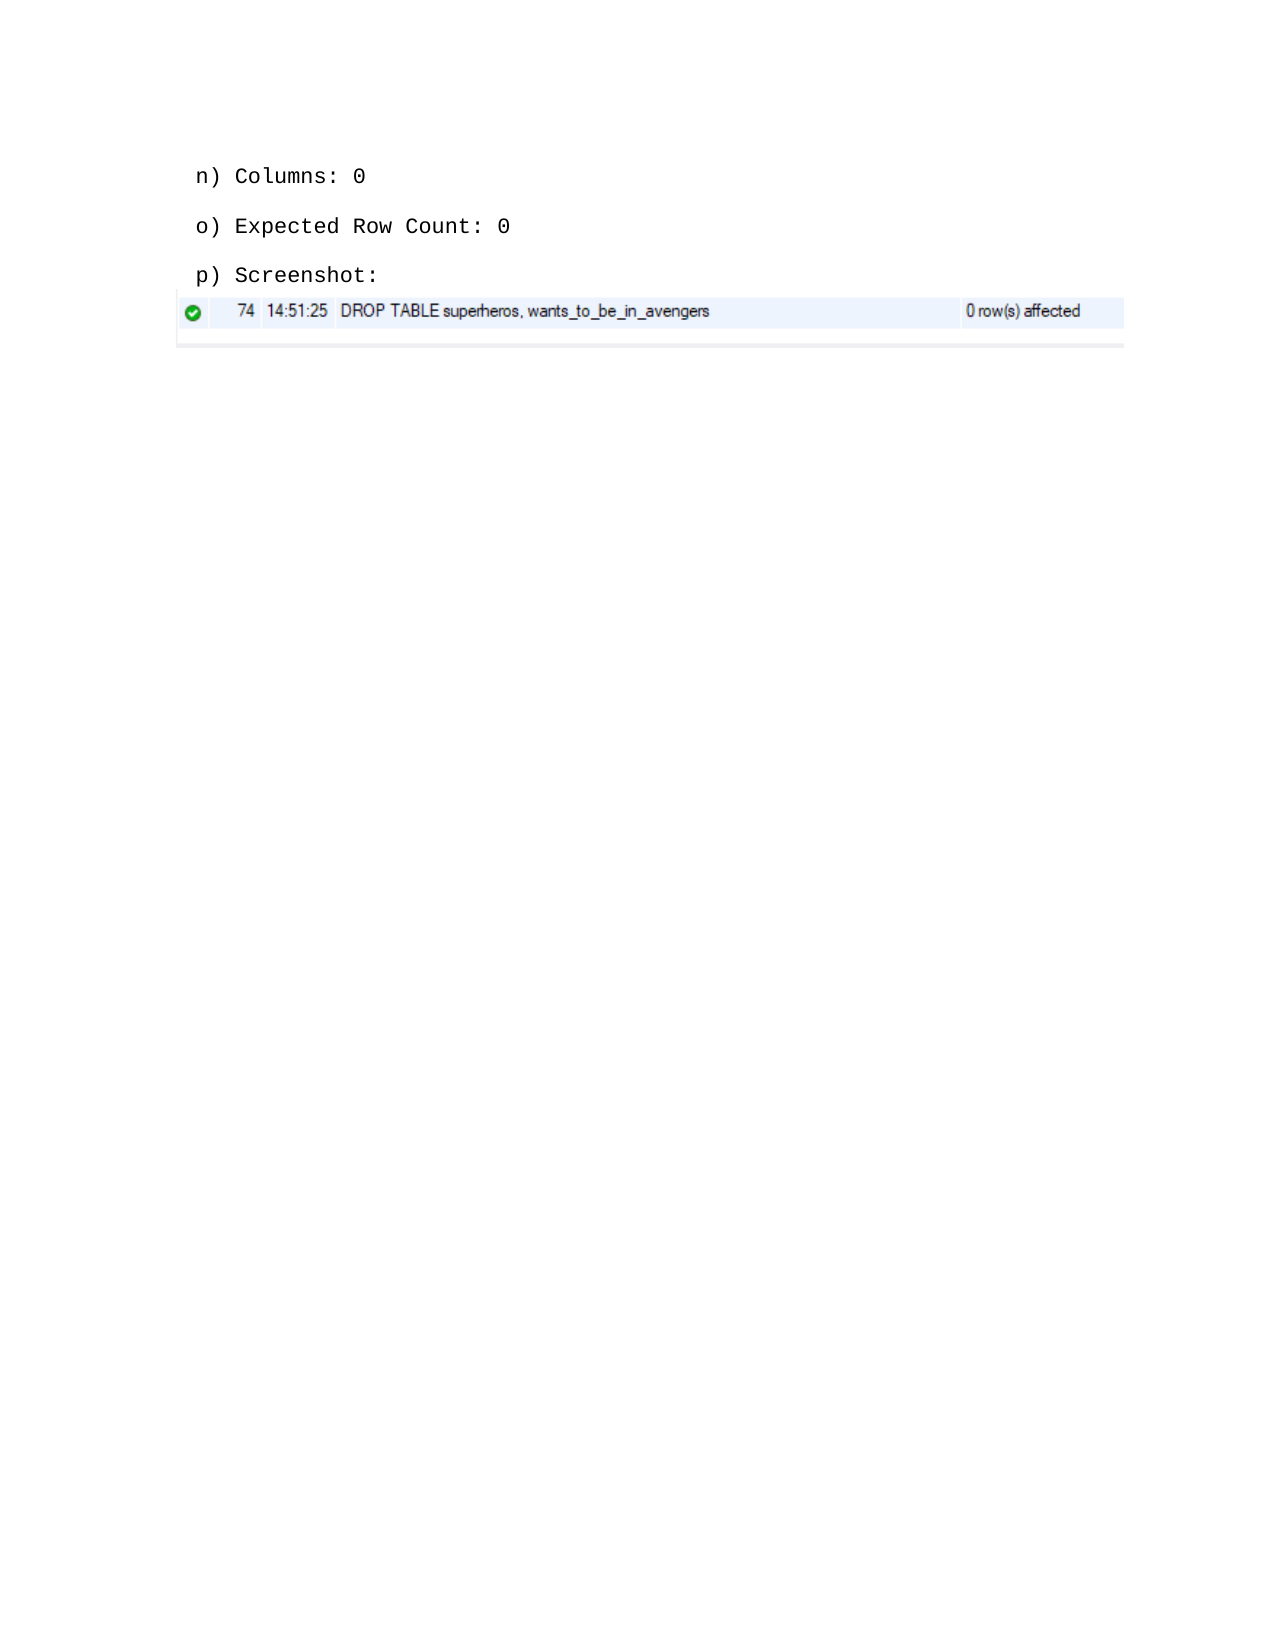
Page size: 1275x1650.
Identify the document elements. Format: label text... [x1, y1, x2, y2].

list Screenshot: [195, 264, 1144, 289]
list Expected Row Count: 0 [195, 215, 1144, 240]
list Columns: 0 [195, 165, 1144, 190]
picture [175, 289, 1125, 348]
